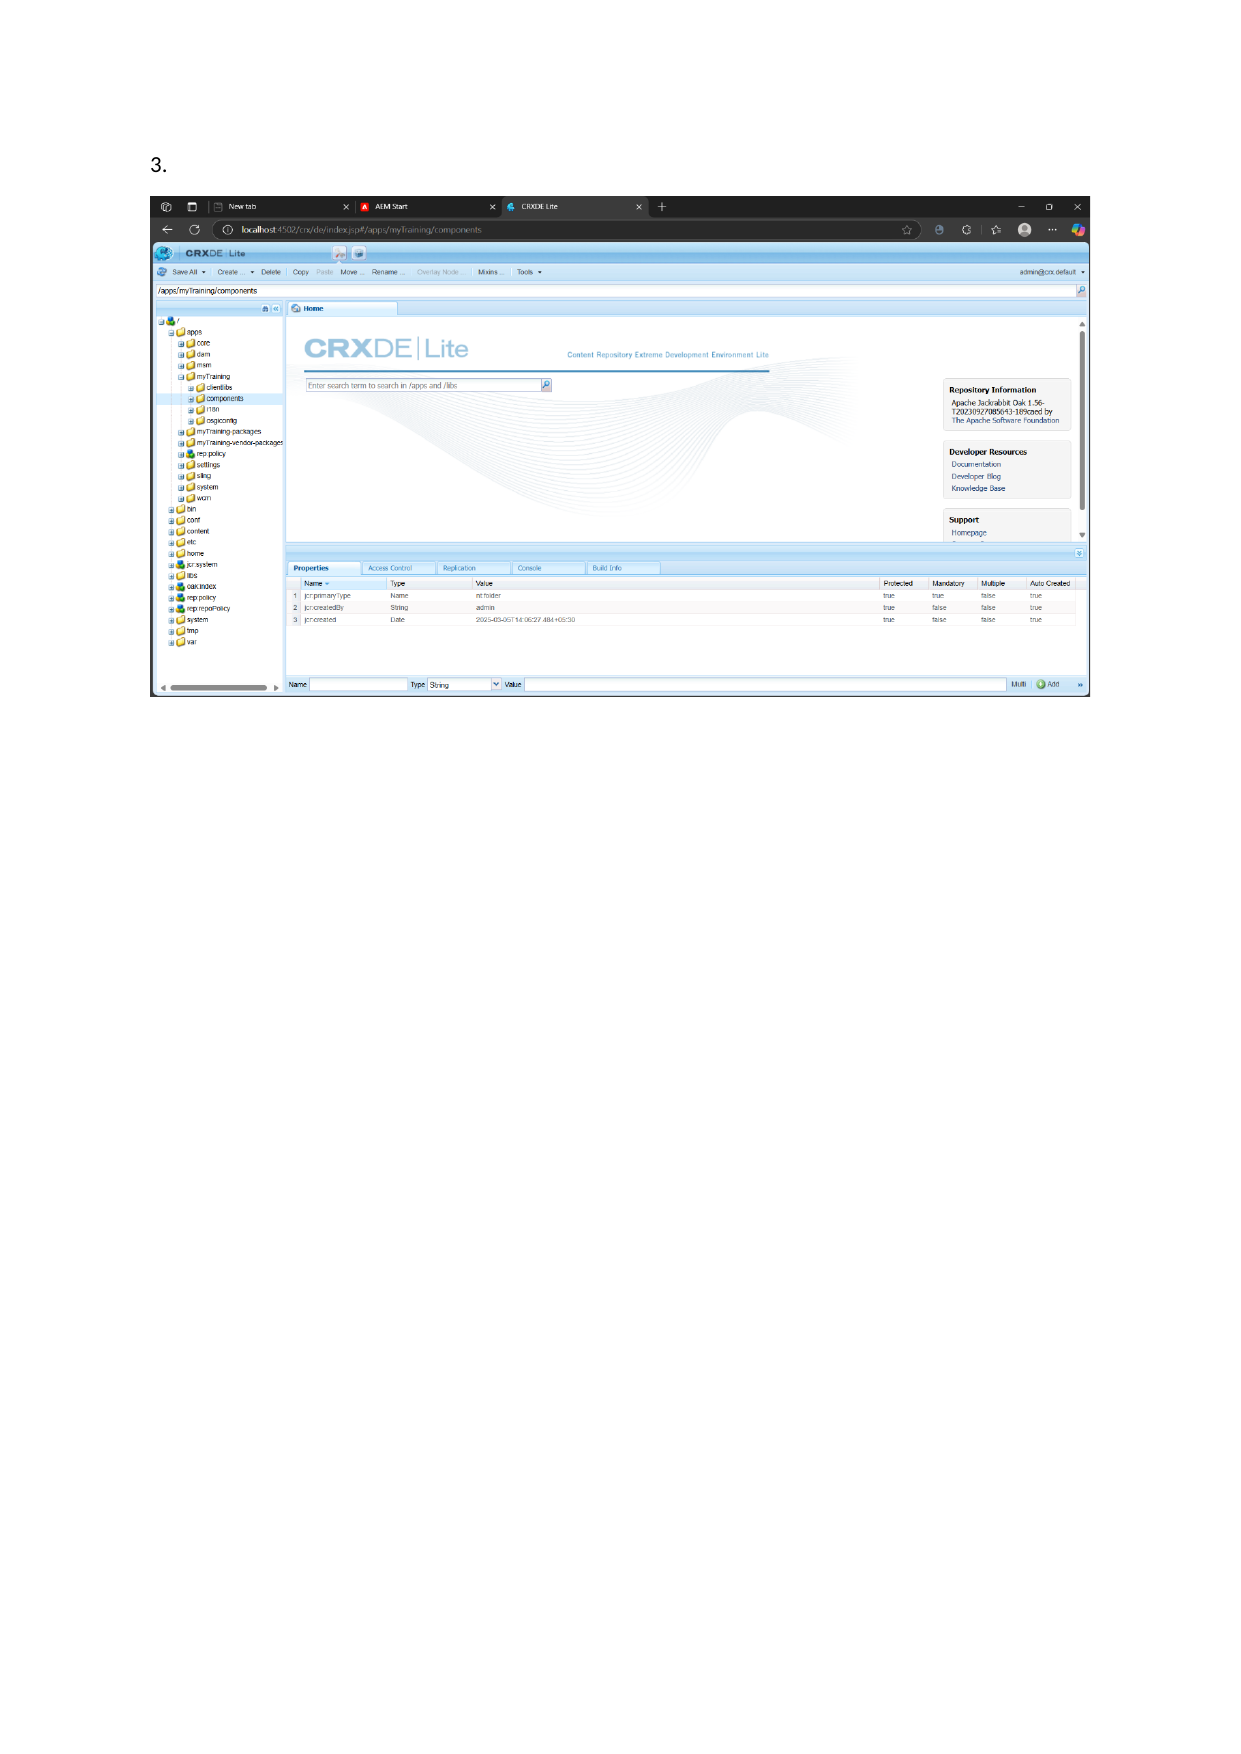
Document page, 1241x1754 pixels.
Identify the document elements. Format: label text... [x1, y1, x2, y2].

text 3. [150, 150, 1090, 178]
picture [150, 196, 1091, 697]
